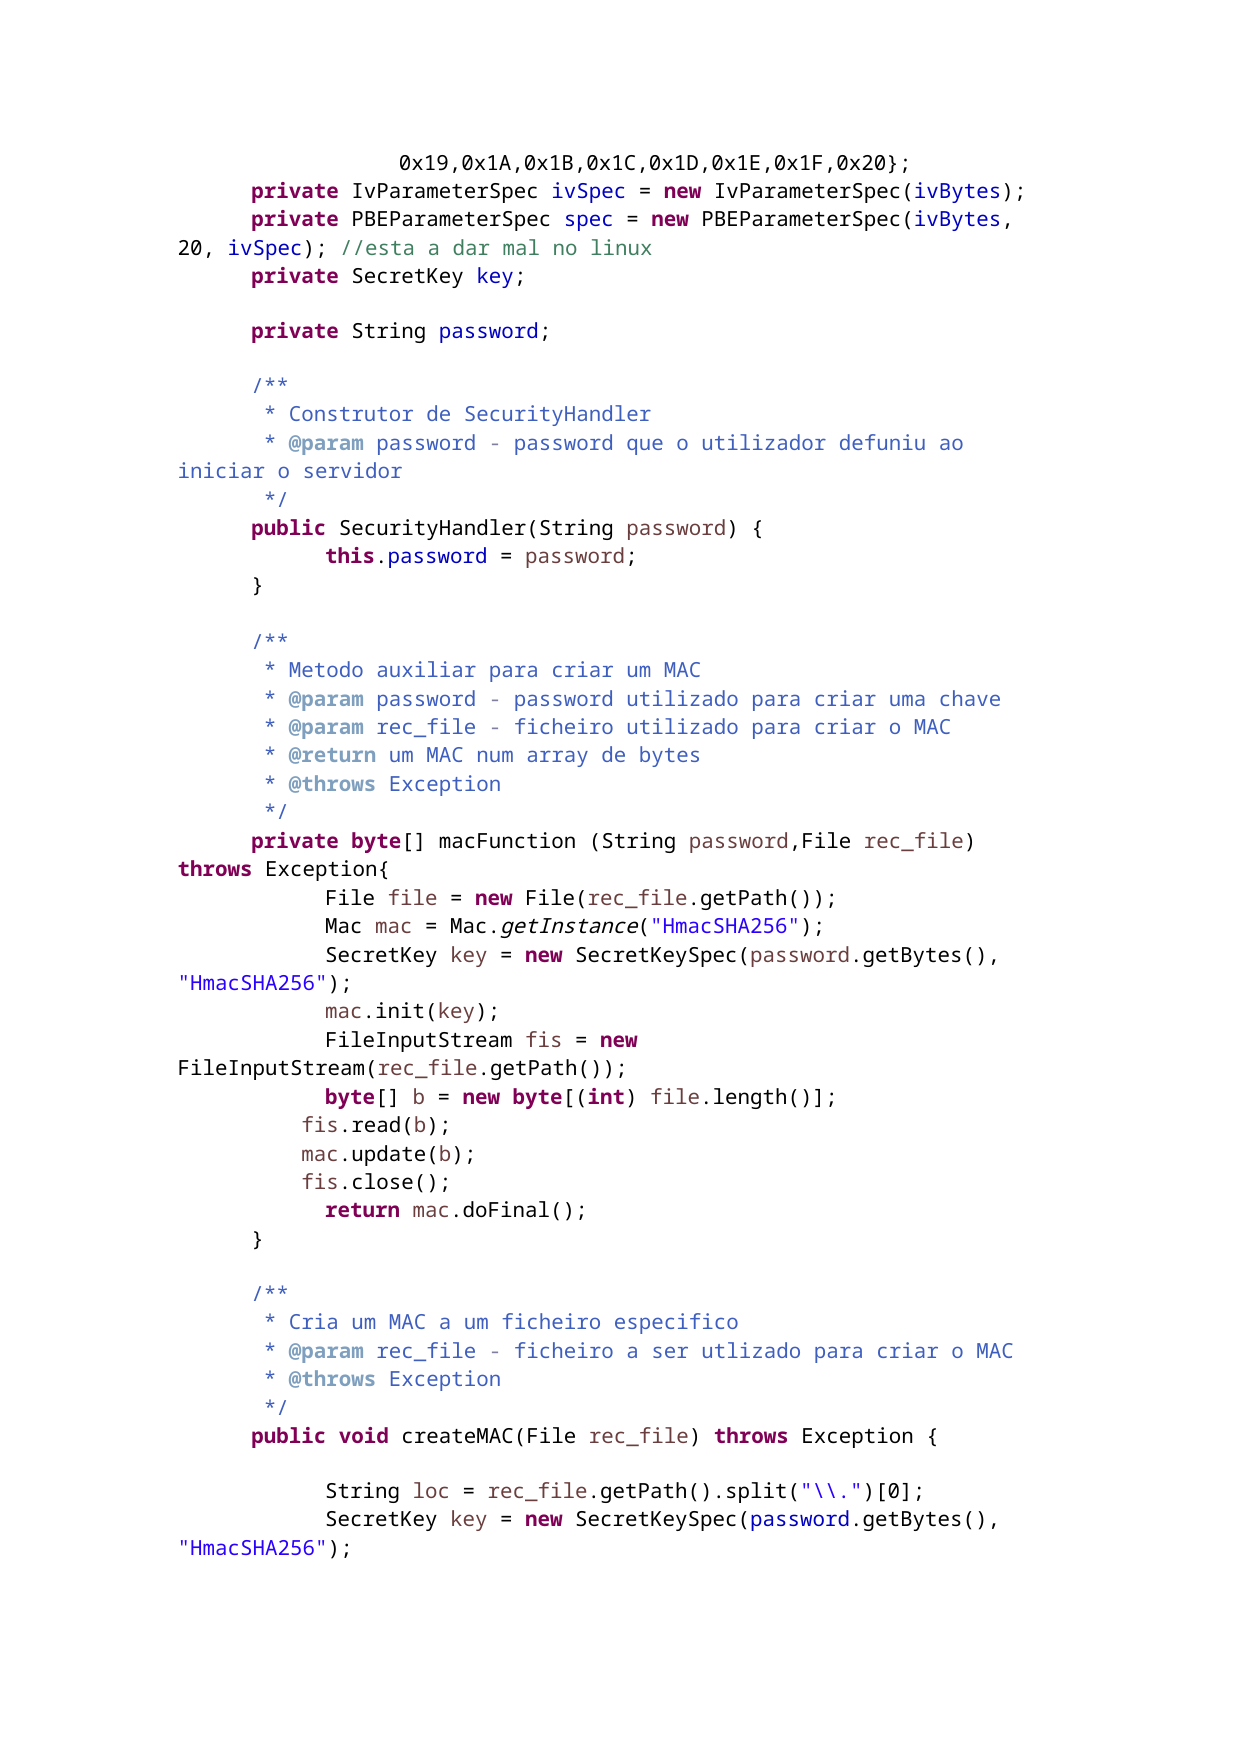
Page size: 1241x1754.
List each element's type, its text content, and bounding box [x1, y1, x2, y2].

text private String password; [177, 316, 1063, 344]
text /** [177, 627, 1063, 655]
text /** [177, 371, 1063, 399]
text } [177, 1224, 1063, 1252]
text /** [177, 1279, 1063, 1307]
text * Metodo auxiliar para criar um MAC [177, 655, 1063, 684]
text * @param rec_file - ficheiro a ser utlizado para criar o MAC [177, 1336, 1063, 1364]
text this.password = password; [177, 542, 1063, 570]
text } [177, 570, 1063, 598]
text * @param password - password utilizado para criar uma chave [177, 684, 1063, 712]
text * @throws Exception [177, 1364, 1063, 1393]
text fis.read(b); [177, 1110, 1063, 1139]
text fis.close(); [177, 1167, 1063, 1196]
text private SecretKey key; [177, 261, 1063, 290]
text mac.init(key); [177, 997, 1063, 1025]
text * @param password - password que o utilizador defuniu ao iniciar o servidor [177, 428, 1063, 485]
text public void createMAC(File rec_file) throws Exception { [177, 1421, 1063, 1449]
text File file = new File(rec_file.getPath()); [177, 883, 1063, 911]
text SecretKey key = new SecretKeySpec(password.getBytes(), "HmacSHA256"); [177, 1504, 1063, 1561]
text * @return um MAC num array de bytes [177, 741, 1063, 769]
text FileInputStream fis = new FileInputStream(rec_file.getPath()); [177, 1025, 1063, 1082]
text * @throws Exception [177, 769, 1063, 797]
text SecretKey key = new SecretKeySpec(password.getBytes(), "HmacSHA256"); [177, 940, 1063, 997]
text String loc = rec_file.getPath().split("\\.")[0]; [177, 1476, 1063, 1504]
text * @param rec_file - ficheiro utilizado para criar o MAC [177, 712, 1063, 741]
text public SecurityHandler(String password) { [177, 513, 1063, 542]
text private PBEParameterSpec spec = new PBEParameterSpec(ivBytes, 20, ivSpec); //esta a dar mal no linux [177, 204, 1063, 261]
text byte[] b = new byte[(int) file.length()]; [177, 1082, 1063, 1110]
text */ [177, 797, 1063, 826]
text * Construtor de SecurityHandler [177, 399, 1063, 428]
text * Cria um MAC a um ficheiro especifico [177, 1307, 1063, 1336]
text 0x19,0x1A,0x1B,0x1C,0x1D,0x1E,0x1F,0x20}; [177, 148, 1063, 176]
text */ [177, 485, 1063, 513]
text mac.update(b); [177, 1139, 1063, 1167]
text private byte[] macFunction (String password,File rec_file) throws Exception{ [177, 826, 1063, 883]
text Mac mac = Mac.getInstance("HmacSHA256"); [177, 911, 1063, 940]
text return mac.doFinal(); [177, 1196, 1063, 1224]
text private IvParameterSpec ivSpec = new IvParameterSpec(ivBytes); [177, 176, 1063, 204]
text */ [177, 1393, 1063, 1421]
